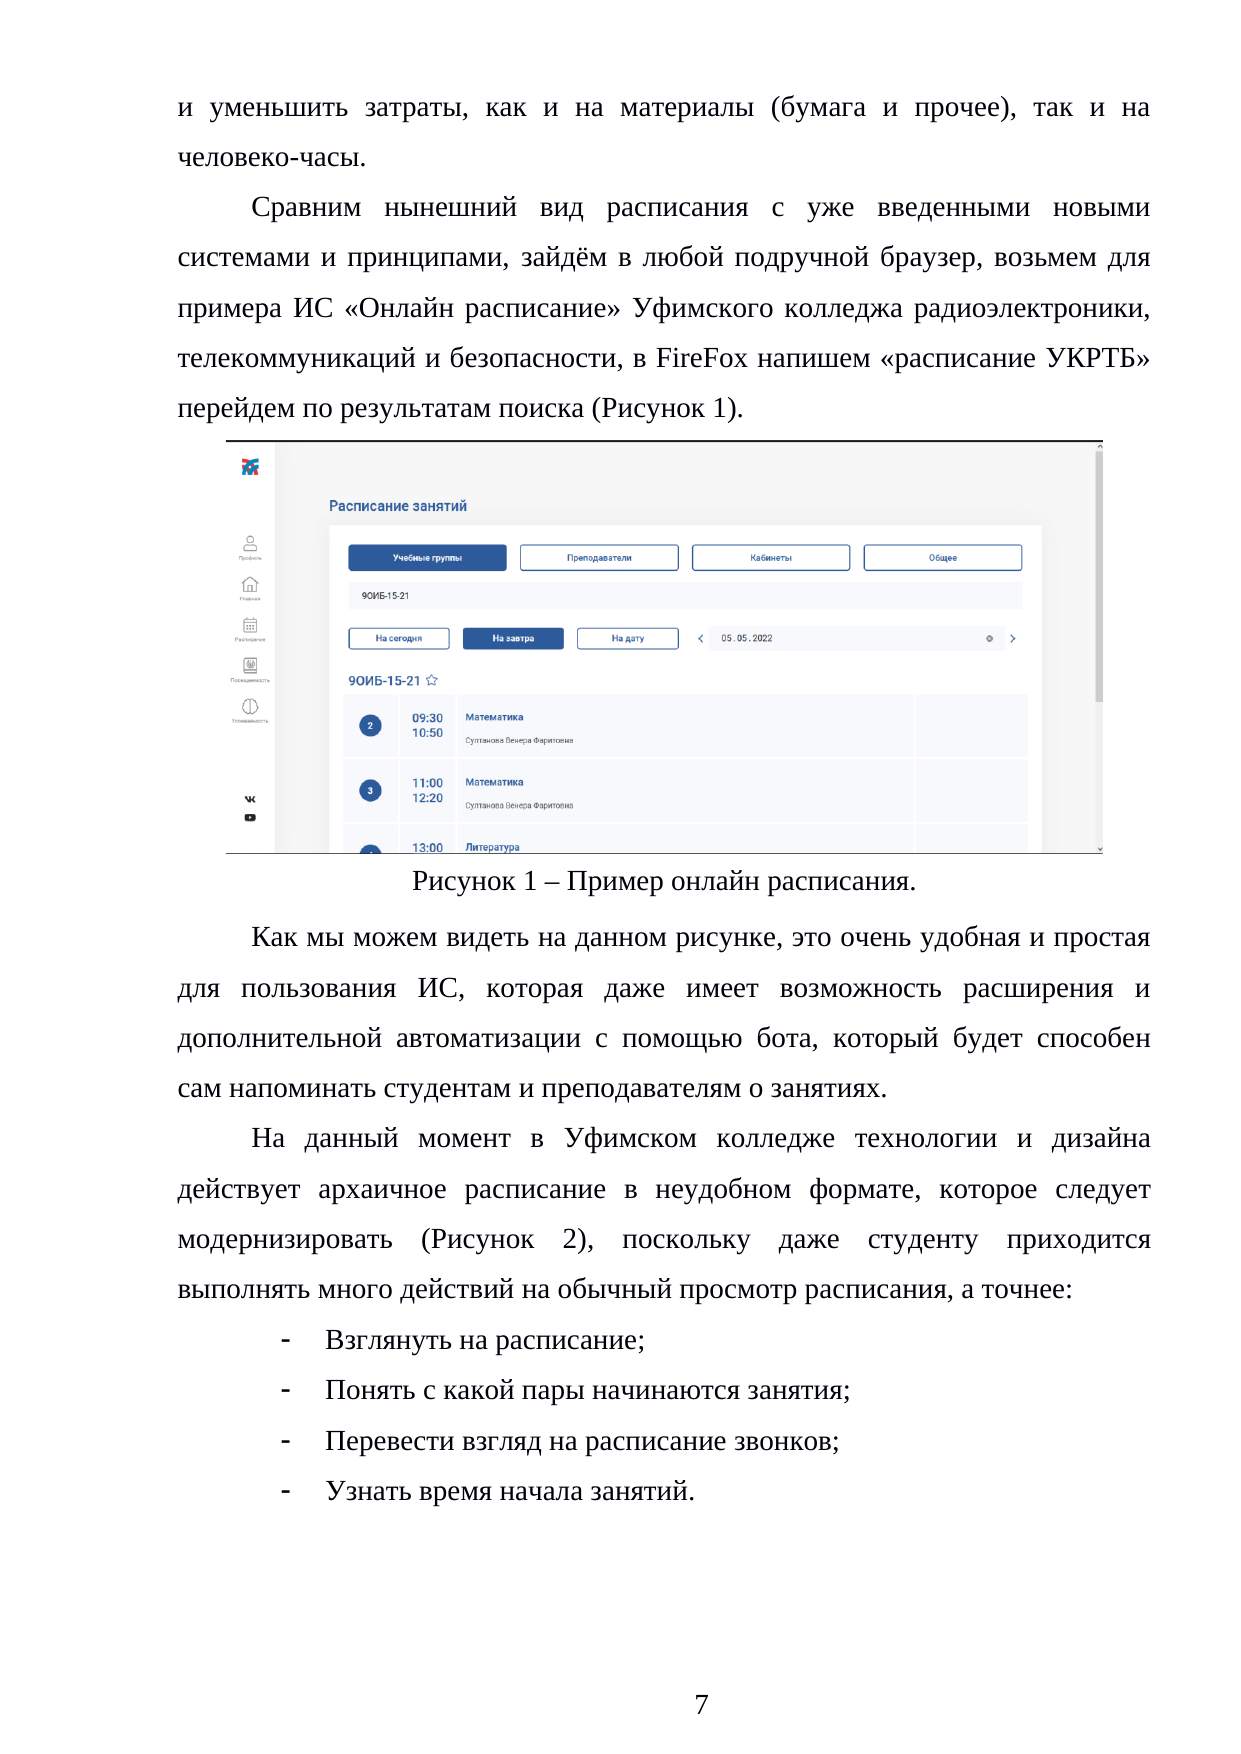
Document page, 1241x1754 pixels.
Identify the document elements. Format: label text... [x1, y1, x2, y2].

text Сравним нынешний вид расписания с уже введенными новыми системами и принципами, зайдём в любой подручной браузер, возьмем для примера ИС «Онлайн расписание» Уфимского колледжа радиоэлектроники, телекоммуникаций и безопасности, в FireFox напишем «расписание УКРТБ» перейдем по результатам поиска (Рисунок 1). [177, 189, 1152, 424]
list Взглянуть на расписание; [177, 1322, 1152, 1356]
list Перевести взгляд на расписание звонков; [177, 1423, 1152, 1456]
text На данный момент в Уфимском колледже технологии и дизайна действует архаичное расписание в неудобном формате, которое следует модернизировать (Рисунок 2), поскольку даже студенту приходится выполнять много действий на обычный просмотр расписания, а точнее: [177, 1121, 1152, 1305]
list Понять с какой пары начинаются занятия; [177, 1372, 1152, 1406]
picture [225, 440, 1103, 854]
text Как мы можем видеть на данном рисунке, это очень удобная и простая для пользования ИС, которая даже имеет возможность расширения и дополнительной автоматизации с помощью бота, который будет способен сам напоминать студентам и преподавателям о занятиях. [177, 919, 1152, 1104]
text Рисунок 1 – Пример онлайн расписания. [177, 863, 1152, 897]
list Узнать время начала занятий. [177, 1473, 1152, 1507]
